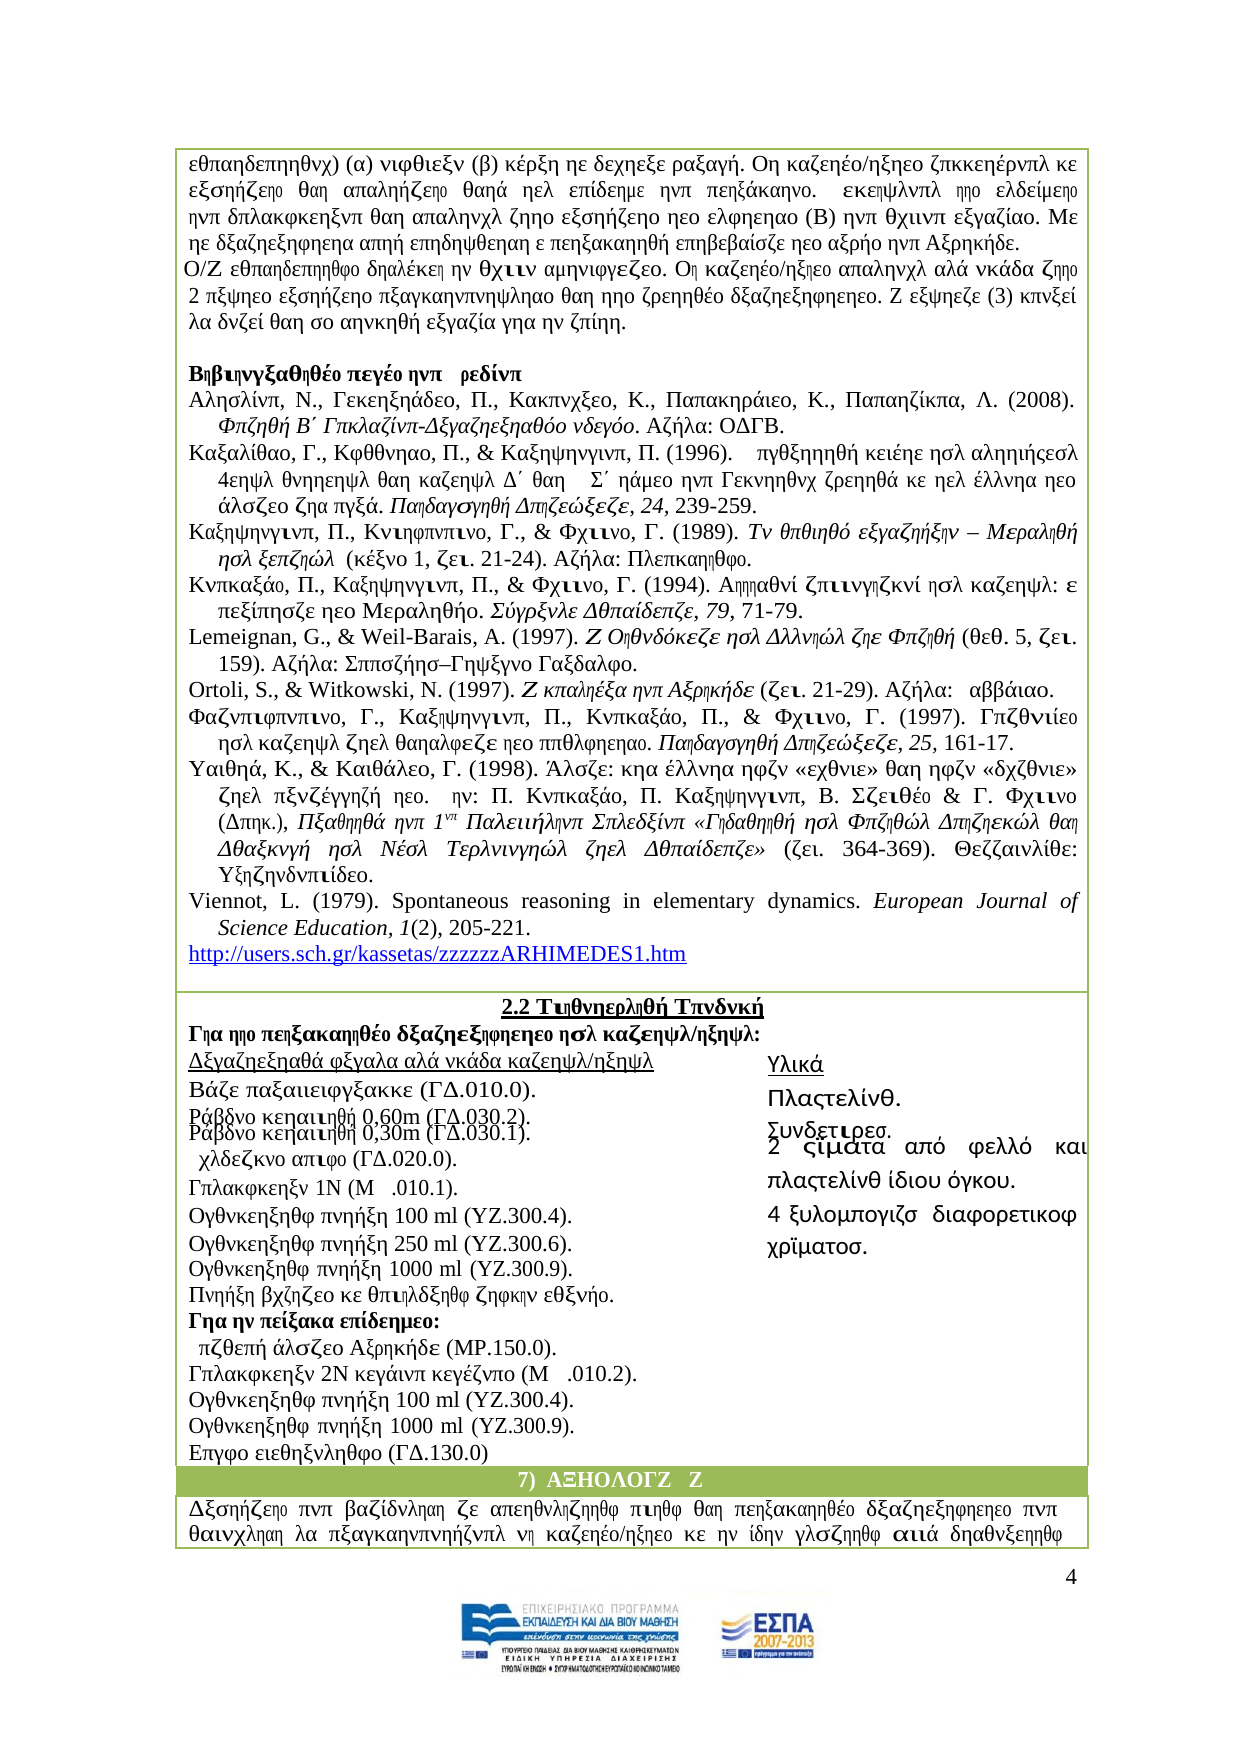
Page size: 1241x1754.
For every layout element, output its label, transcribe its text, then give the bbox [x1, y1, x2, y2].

table_cell 2.2 Τιηθνηερληθή Τπνδνκή Γηα ηηο πεηξακαηηθέο δξαζηεξηφηεηεο ησλ καζεηψλ/ηξηψλ: Δξγαζηεξηαθά φξγαλα αλά νκάδα καζεηψλ/ηξηψλ Υλικά Βάζε παξαιιειφγξακκε (ΓΔ.010.0). Πλαςτελίνθ. Ράβδνο κεηαιιηθή 0,60m (ΓΔ.030.2). Συνδετιρεσ. Ράβδνο κεηαιιηθή 0,30m (ΓΔ.030.1). ΢χλδεζκνο απιφο (ΓΔ.020.0). 2 ςϊματα από φελλό και Γπλακφκεηξν 1Ν (Μ΢.010.1). πλαςτελίνθ ίδιου όγκου. Ογθνκεηξηθφ πνηήξη 100 ml (ΥΖ.300.4). 4 ξυλομπογιζσ διαφορετικοφ Ογθνκεηξηθφ πνηήξη 250 ml (ΥΖ.300.6). χρϊματοσ. Ογθνκεηξηθφ πνηήξη 1000 ml (ΥΖ.300.9). Πνηήξη βχζηζεο κε θπιηλδξηθφ ζηφκην εθξνήο. Γηα ην πείξακα επίδεημεο: ΢πζθεπή άλσζεο Αξρηκήδε (ΜΡ.150.0). Γπλακφκεηξν 2Ν κεγάινπ κεγέζνπο (Μ΢.010.2). Ογθνκεηξηθφ πνηήξη 100 ml (ΥΖ.300.4). Ογθνκεηξηθφ πνηήξη 1000 ml (ΥΖ.300.9). Επγφο ειεθηξνληθφο (ΓΔ.130.0) [177, 993, 1087, 1466]
table_cell 7) ΑΞΗΟΛΟΓΖ΢Ζ [176, 1466, 1088, 1495]
table_cell Δξσηήζεηο πνπ βαζίδνληαη ζε απεηθνληζηηθφ πιηθφ θαη πεηξακαηηθέο δξαζηεξηφηεηεο πνπ θαινχληαη λα πξαγκαηνπνηήζνπλ νη καζεηέο/ηξηεο κε ην ίδην γλσζηηθφ αιιά δηαθνξεηηθφ [177, 1497, 1087, 1547]
picture [448, 1591, 830, 1680]
table_header εθπαηδεπηηθνχ) (α) νιφθιεξν (β) κέρξη ηε δεχηεξε ραξαγή. Οη καζεηέο/ηξηεο ζπκκεηέρνπλ κε εξσηήζεηο θαη απαληήζεηο θαηά ηελ επίδεημε ηνπ πεηξάκαηνο. ΢εκεηψλνπλ ηηο ελδείμεηο ηνπ δπλακφκεηξνπ θαη απαληνχλ ζηηο εξσηήζεηο ηεο ελφηεηαο (Β) ηνπ θχιινπ εξγαζίαο. Με ηε δξαζηεξηφηεηα απηή επηδηψθεηαη ε πεηξακαηηθή επηβεβαίσζε ηεο αξρήο ηνπ Αξρηκήδε. Ο/Ζ εθπαηδεπηηθφο δηαλέκεη ην θχιιν αμηνιφγεζεο. Οη καζεηέο/ηξηεο απαληνχλ αλά νκάδα ζηηο 2 πξψηεο εξσηήζεηο πξαγκαηνπνηψληαο θαη ηηο ζρεηηθέο δξαζηεξηφηεηεο. Ζ εξψηεζε (3) κπνξεί λα δνζεί θαη σο αηνκηθή εξγαζία γηα ην ζπίηη. Βηβιηνγξαθηθέο πεγέο ηνπ ΢ρεδίνπ Αλησλίνπ, Ν., Γεκεηξηάδεο, Π., Κακπνχξεο, Κ., Παπακηράιεο, Κ., Παπαηζίκπα, Λ. (2008). Φπζηθή Β΄ Γπκλαζίνπ-Δξγαζηεξηαθόο νδεγόο. Αζήλα: ΟΔΓΒ. Καξαλίθαο, Γ., Κφθθνηαο, Π., & Καξηψηνγινπ, Π. (1996). ΢πγθξηηηθή κειέηε ησλ αληηιήςεσλ 4εηψλ θνηηεηψλ θαη καζεηψλ Δ΄ θαη ΢Σ΄ ηάμεο ηνπ Γεκνηηθνχ ζρεηηθά κε ηελ έλλνηα ηεο άλσζεο ζηα πγξά. Παηδαγσγηθή Δπηζεώξεζε, 24, 239-259. Καξηψηνγινπ, Π., Κνιηφπνπινο, Γ., & Φχιινο, Γ. (1989). Τν θπθιηθό εξγαζηήξην – Μεραληθή ησλ ξεπζηώλ (κέξνο 1, ζει. 21-24). Αζήλα: Πλεπκαηηθφο. Κνπκαξάο, Π., Καξηψηνγινπ, Π., & Φχιινο, Γ. (1994). Αηηηαθνί ζπιινγηζκνί ησλ καζεηψλ: ε πεξίπησζε ηεο Μεραληθήο. Σύγρξνλε Δθπαίδεπζε, 79, 71-79. Lemeignan, G., & Weil-Barais, A. (1997). Ζ Οηθνδόκεζε ησλ Δλλνηώλ ζηε Φπζηθή (θεθ. 5, ζει. 159). Αζήλα: Σππσζήησ–Γηψξγνο Γαξδαλφο. Ortoli, S., & Witkowski, N. (1997). Ζ κπαληέξα ηνπ Αξρηκήδε (ζει. 21-29). Αζήλα: ΢αββάιαο. Φαζνπιφπνπινο, Γ., Καξηψηνγινπ, Π., Κνπκαξάο, Π., & Φχιινο, Γ. (1997). Γπζθνιίεο ησλ καζεηψλ ζηελ θαηαλφεζε ηεο ππθλφηεηαο. Παηδαγσγηθή Δπηζεώξεζε, 25, 161-17. Υαιθηά, Κ., & Καιθάλεο, Γ. (1998). Άλσζε: κηα έλλνηα ηφζν «εχθνιε» θαη ηφζν «δχζθνιε» ζηελ πξνζέγγηζή ηεο. ΢ην: Π. Κνπκαξάο, Π. Καξηψηνγινπ, Β. Σζειθέο & Γ. Φχιινο (Δπηκ.), Πξαθηηθά ηνπ 1νπ Παλειιήληνπ Σπλεδξίνπ «Γηδαθηηθή ησλ Φπζηθώλ Δπηζηεκώλ θαη Δθαξκνγή ησλ Νέσλ Τερλνινγηώλ ζηελ Δθπαίδεπζε» (ζει. 364-369). Θεζζαινλίθε: Υξηζηνδνπιίδεο. Viennot, L. (1979). Spontaneous reasoning in elementary dynamics. European Journal of Science Education, 1(2), 205-221. http://users.sch.gr/kassetas/zzzzzzARHIMEDES1.htm [177, 150, 1087, 991]
